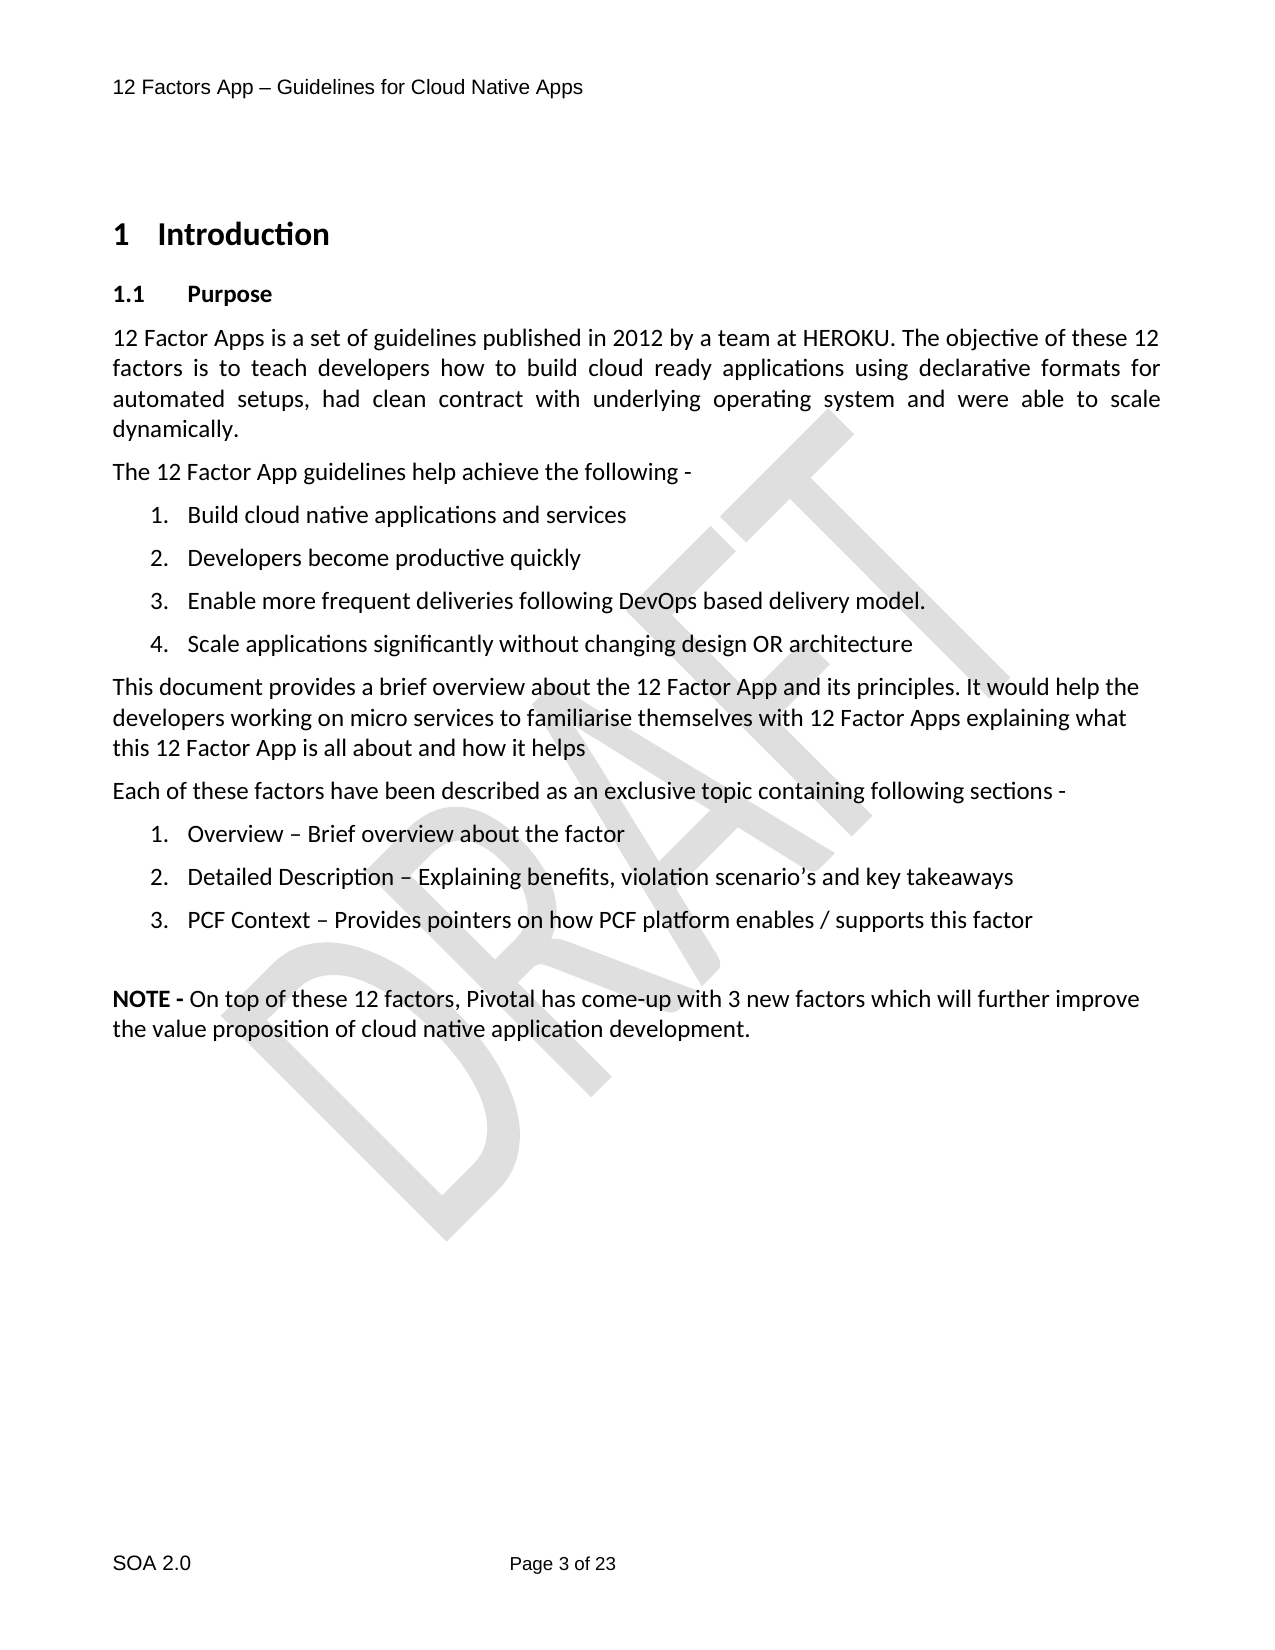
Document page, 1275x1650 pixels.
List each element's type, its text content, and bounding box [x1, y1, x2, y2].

text Each of these factors have been described as an exclusive topic containing following sections - [112, 775, 1162, 806]
list Build cloud native applications and services [150, 499, 1162, 530]
subtitle Introduction [112, 213, 1162, 254]
list Developers become productive quickly [150, 542, 1162, 573]
list PCF Context – Provides pointers on how PCF platform enables / supports this factor [150, 904, 1162, 935]
text 12 Factor Apps is a set of guidelines published in 2012 by a team at HEROKU. The objective of these 12 factors is to teach developers how to build cloud ready applications using declarative formats for automated setups, had clean contract with underlying operating system and were able to scale dynamically. [112, 322, 1162, 444]
text NOTE - On top of these 12 factors, Pivotal has come-up with 3 new factors which will further improve the value proposition of cloud native application development. [112, 983, 1162, 1044]
text The 12 Factor App guidelines help achieve the following - [112, 456, 1162, 487]
text This document provides a brief overview about the 12 Factor App and its principles. It would help the developers working on micro services to familiarise themselves with 12 Factor Apps explaining what this 12 Factor App is all about and how it helps [112, 671, 1162, 763]
list Detailed Description – Explaining benefits, violation scenario’s and key takeaways [150, 861, 1162, 892]
subtitle Purpose [112, 279, 1162, 309]
list Overview – Brief overview about the factor [150, 818, 1162, 849]
list Scale applications significantly without changing design OR architecture [150, 628, 1162, 659]
list Enable more frequent deliveries following DevOps based delivery model. [150, 585, 1162, 616]
